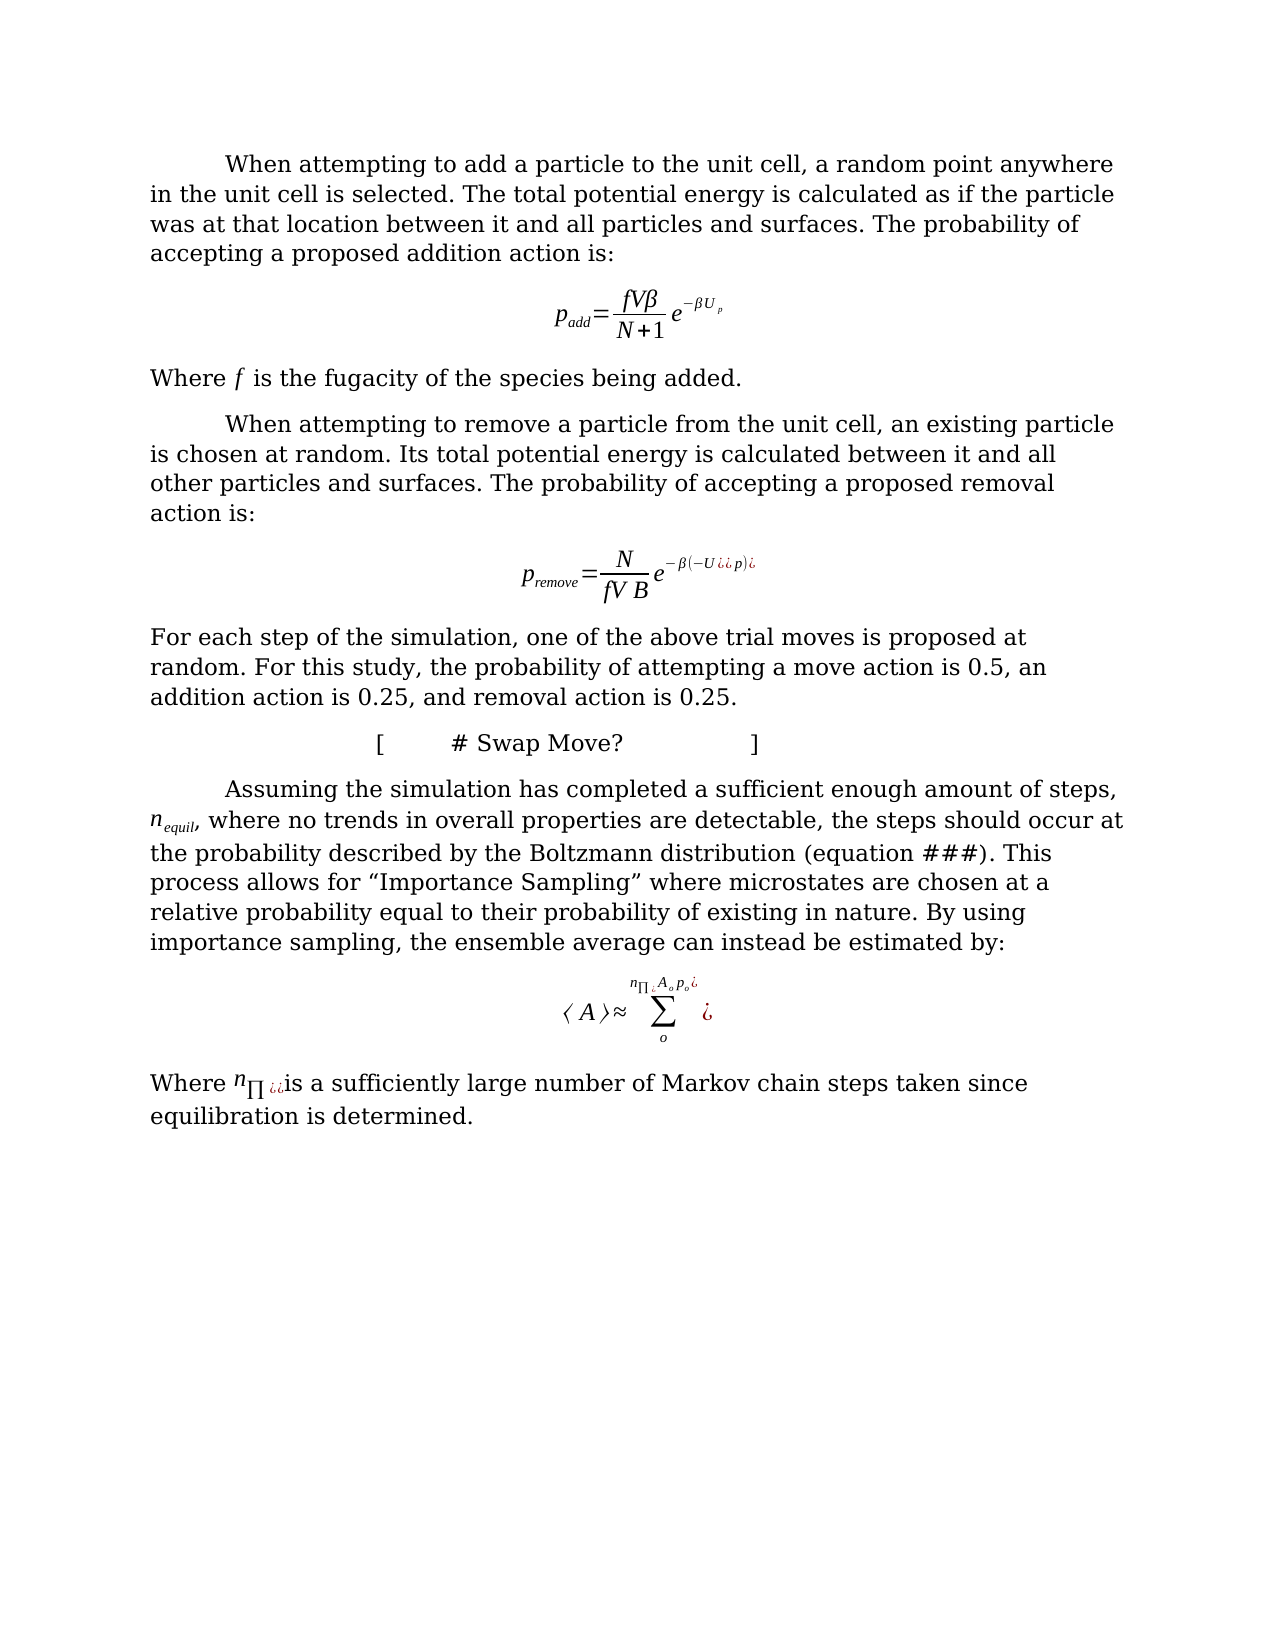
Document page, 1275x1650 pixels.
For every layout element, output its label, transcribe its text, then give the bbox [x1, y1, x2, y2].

text When attempting to add a particle to the unit cell, a random point anywhere in the unit cell is selected. The total potential energy is calculated as if the particle was at that location between it and all particles and surfaces. The probability of accepting a proposed addition action is: [150, 150, 1125, 267]
text Assuming the simulation has completed a sufficient enough amount of steps, , where no trends in overall properties are detectable, the steps should occur at the probability described by the Boltzmann distribution (equation ###). This process allows for “Importance Sampling” where microstates are chosen at a relative probability equal to their probability of existing in nature. By using importance sampling, the ensemble average can instead be estimated by: [150, 775, 1125, 955]
text Where is a sufficiently large number of Markov chain steps taken since equilibration is determined. [150, 1064, 1125, 1129]
text For each step of the simulation, one of the above trial moves is proposed at random. For this study, the probability of attempting a move action is 0.5, an addition action is 0.25, and removal action is 0.25. [150, 623, 1125, 710]
text [ # Swap Move? ] [300, 729, 1125, 756]
text When attempting to remove a particle from the unit cell, an existing particle is chosen at random. Its total potential energy is calculated between it and all other particles and surfaces. The probability of accepting a proposed removal action is: [150, 410, 1125, 526]
text Where is the fugacity of the species being added. [150, 363, 1125, 391]
